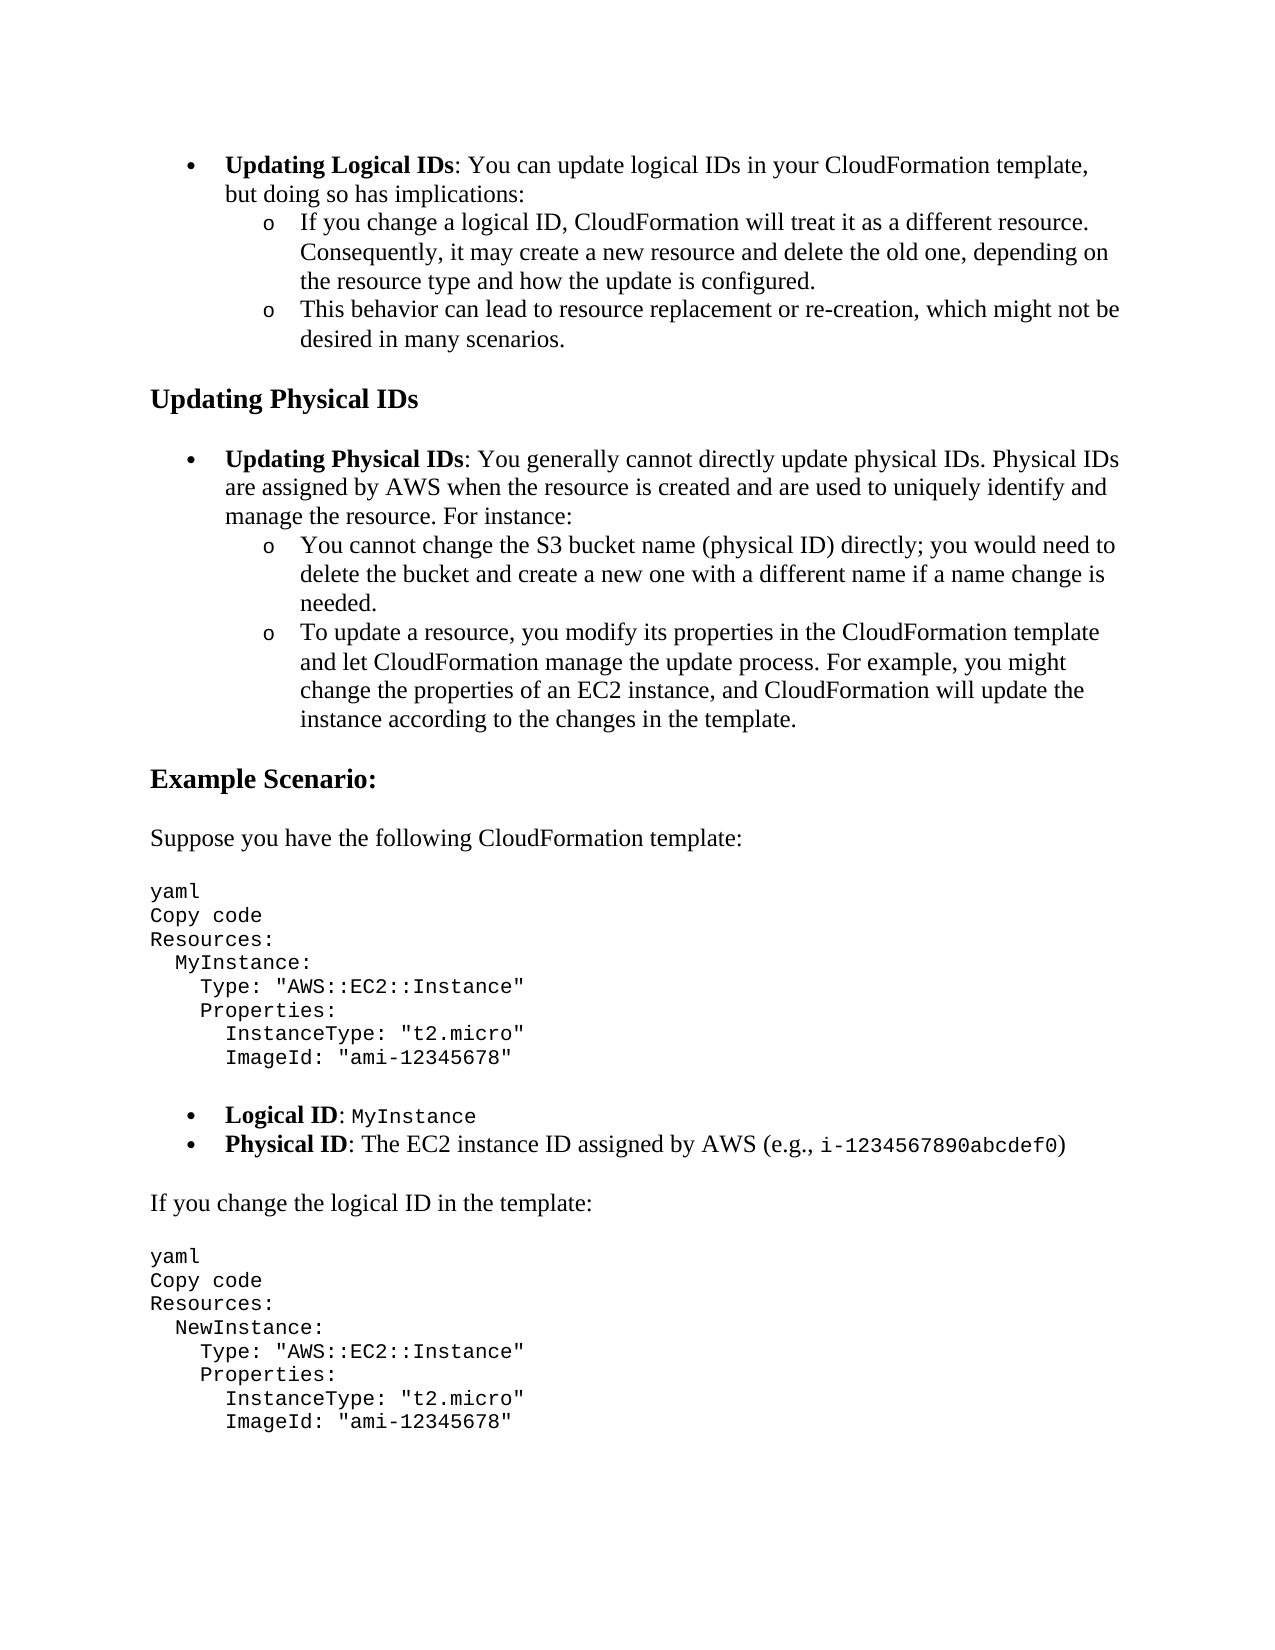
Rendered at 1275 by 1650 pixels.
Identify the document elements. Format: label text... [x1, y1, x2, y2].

list You cannot change the S3 bucket name (physical ID) directly; you would need to delete the bucket and create a new one with a different name if a name change is needed. [262, 530, 1125, 617]
list Updating Logical IDs: You can update logical IDs in your CloudFormation template, but doing so has implications: [187, 150, 1125, 207]
text Copy code [150, 1270, 1125, 1293]
list Updating Physical IDs: You generally cannot directly update physical IDs. Physical IDs are assigned by AWS when the resource is created and are used to uniquely identify and manage the resource. For instance: [187, 444, 1125, 530]
text Properties: [150, 1000, 1125, 1023]
text If you change the logical ID in the template: [150, 1188, 1125, 1217]
text ImageId: "ami-12345678" [150, 1412, 1125, 1435]
text Resources: [150, 1293, 1125, 1317]
text yaml [150, 1246, 1125, 1270]
list This behavior can lead to resource replacement or re-creation, which might not be desired in many scenarios. [262, 294, 1125, 353]
list Logical ID: MyInstance [187, 1100, 1125, 1129]
text ImageId: "ami-12345678" [150, 1047, 1125, 1071]
list Physical ID: The EC2 instance ID assigned by AWS (e.g., i-1234567890abcdef0) [187, 1129, 1125, 1159]
text MyInstance: [150, 952, 1125, 976]
list To update a resource, you modify its properties in the CloudFormation template and let CloudFormation manage the update process. For example, you might change the properties of an EC2 instance, and CloudFormation will update the instance according to the changes in the template. [262, 617, 1125, 733]
text InstanceType: "t2.micro" [150, 1388, 1125, 1412]
text Copy code [150, 905, 1125, 929]
text InstanceType: "t2.micro" [150, 1023, 1125, 1047]
text Suppose you have the following CloudFormation template: [150, 823, 1125, 852]
text yaml [150, 881, 1125, 905]
text Properties: [150, 1364, 1125, 1388]
text Updating Physical IDs [150, 382, 1125, 414]
text NewInstance: [150, 1317, 1125, 1341]
text Type: "AWS::EC2::Instance" [150, 976, 1125, 1000]
text Type: "AWS::EC2::Instance" [150, 1341, 1125, 1364]
text Resources: [150, 929, 1125, 952]
text Example Scenario: [150, 762, 1125, 794]
list If you change a logical ID, CloudFormation will treat it as a different resource. Consequently, it may create a new resource and delete the old one, depending on the resource type and how the update is configured. [262, 207, 1125, 294]
